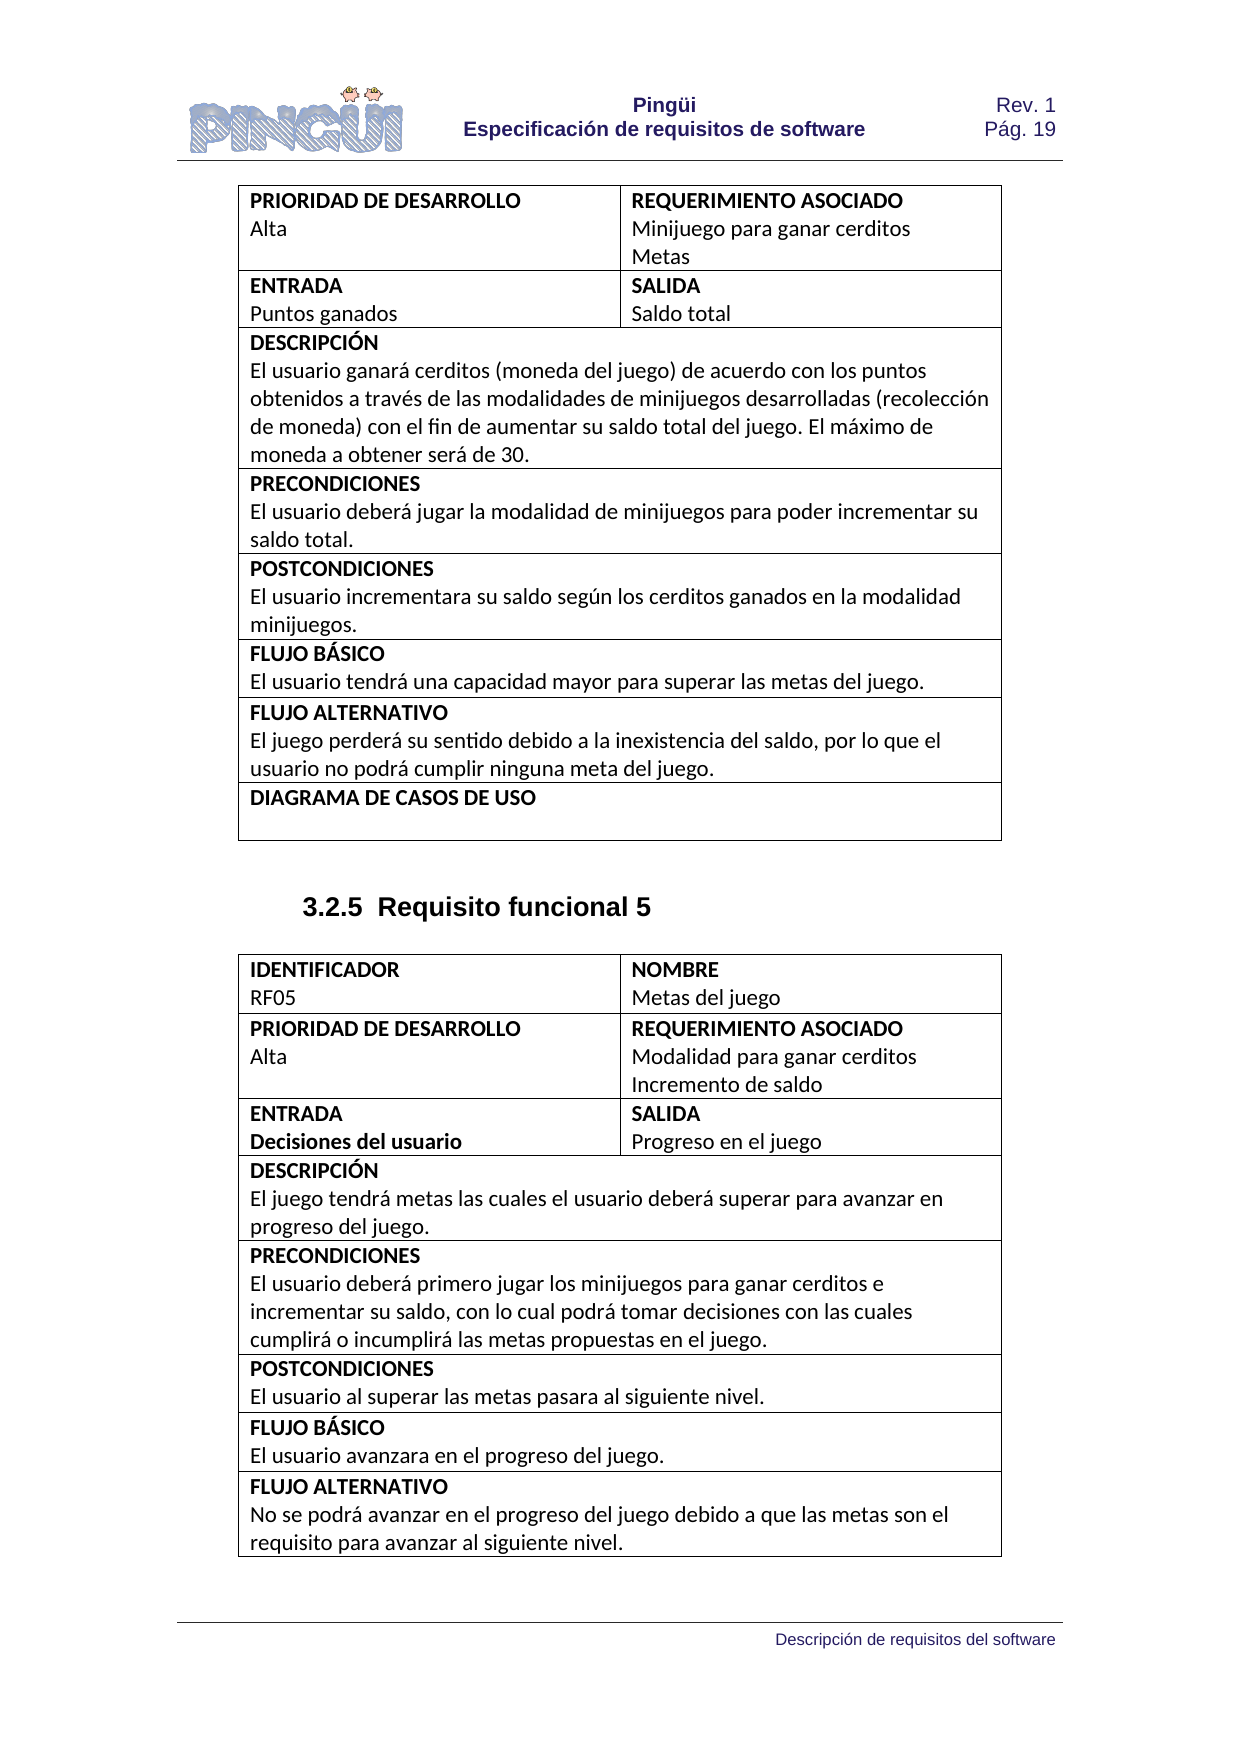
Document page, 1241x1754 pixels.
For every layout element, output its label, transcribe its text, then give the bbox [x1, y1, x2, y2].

table_cell PRIORIDAD DE DESARROLLO Alta [239, 1014, 620, 1098]
table_cell FLUJO ALTERNATIVO No se podrá avanzar en el progreso del juego debido a que las metas son el requisito para avanzar al siguiente nivel. [239, 1472, 1001, 1556]
table_cell SALIDA Progreso en el juego [621, 1099, 1001, 1155]
picture [184, 81, 410, 153]
table_cell DESCRIPCIÓN El usuario ganará cerditos (moneda del juego) de acuerdo con los puntos obtenidos a través de las modalidades de minijuegos desarrolladas (recolección de moneda) con el fin de aumentar su saldo total del juego. El máximo de moneda a obtener será de 30. [239, 328, 1001, 468]
table_cell POSTCONDICIONES El usuario al superar las metas pasara al siguiente nivel. [239, 1355, 1001, 1412]
table_cell DESCRIPCIÓN El juego tendrá metas las cuales el usuario deberá superar para avanzar en progreso del juego. [239, 1156, 1001, 1240]
subtitle Requisito funcional 5 [302, 891, 1063, 923]
table_header NOMBRE Metas del juego [621, 955, 1001, 1013]
table_cell REQUERIMIENTO ASOCIADO Modalidad para ganar cerditos Incremento de saldo [621, 1014, 1001, 1098]
table_cell FLUJO ALTERNATIVO El juego perderá su sentido debido a la inexistencia del saldo, por lo que el usuario no podrá cumplir ninguna meta del juego. [239, 698, 1001, 782]
table_cell PRECONDICIONES El usuario deberá primero jugar los minijuegos para ganar cerditos e incrementar su saldo, con lo cual podrá tomar decisiones con las cuales cumplirá o incumplirá las metas propuestas en el juego. [239, 1241, 1001, 1353]
table_cell REQUERIMIENTO ASOCIADO Minijuego para ganar cerditos Metas [621, 186, 1001, 270]
table_cell DIAGRAMA DE CASOS DE USO [239, 783, 1001, 840]
table_cell PRIORIDAD DE DESARROLLO Alta [239, 186, 620, 270]
table_cell POSTCONDICIONES El usuario incrementara su saldo según los cerditos ganados en la modalidad minijuegos. [239, 554, 1001, 638]
table_cell PRECONDICIONES El usuario deberá jugar la modalidad de minijuegos para poder incrementar su saldo total. [239, 469, 1001, 553]
table_cell FLUJO BÁSICO El usuario tendrá una capacidad mayor para superar las metas del juego. [239, 640, 1001, 697]
table_cell ENTRADA Puntos ganados [239, 271, 620, 327]
table_cell SALIDA Saldo total [621, 271, 1001, 327]
table_cell ENTRADA Decisiones del usuario [239, 1099, 620, 1155]
table_header IDENTIFICADOR RF05 [239, 955, 620, 1013]
table_cell FLUJO BÁSICO El usuario avanzara en el progreso del juego. [239, 1413, 1001, 1471]
